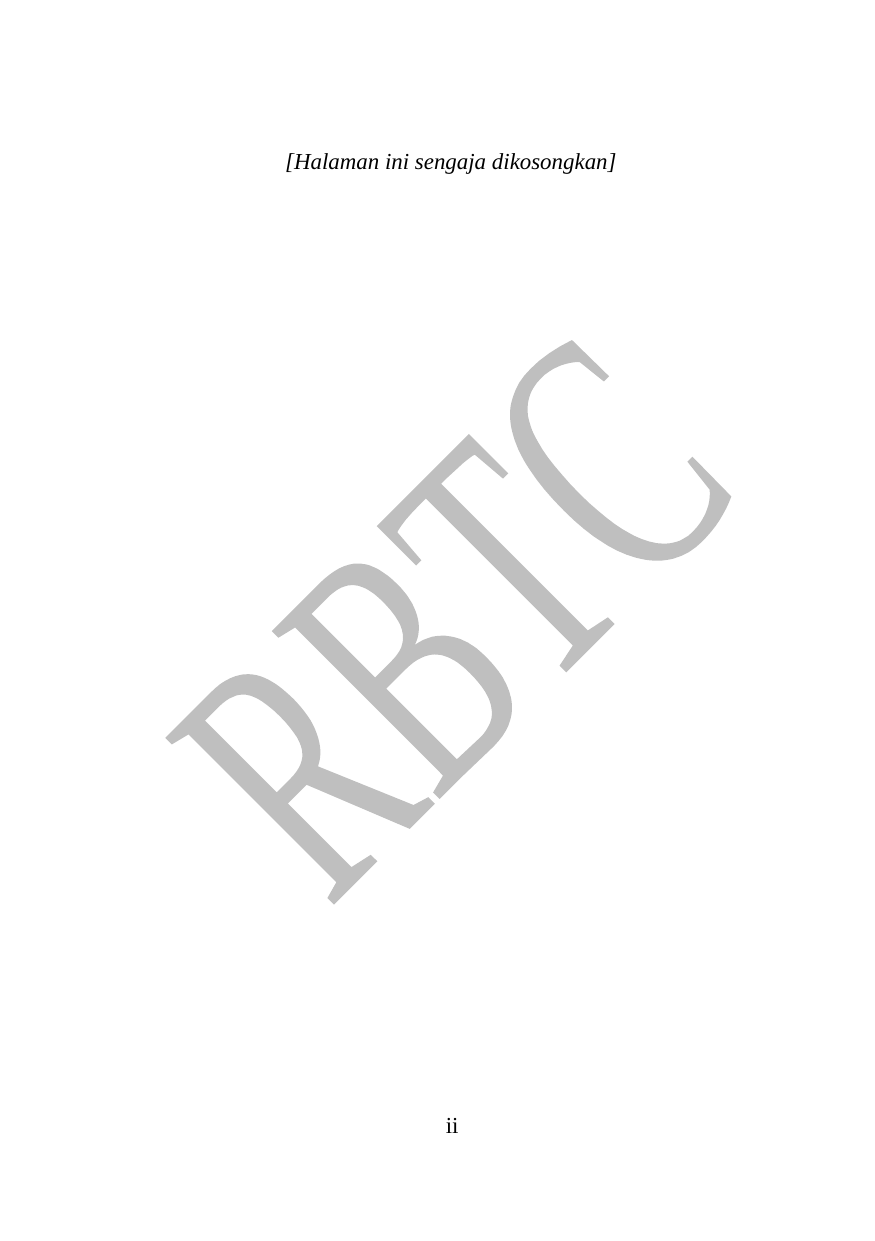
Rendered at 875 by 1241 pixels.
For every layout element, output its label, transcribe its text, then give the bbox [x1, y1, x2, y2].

text [Halaman ini sengaja dikosongkan] [148, 148, 756, 174]
